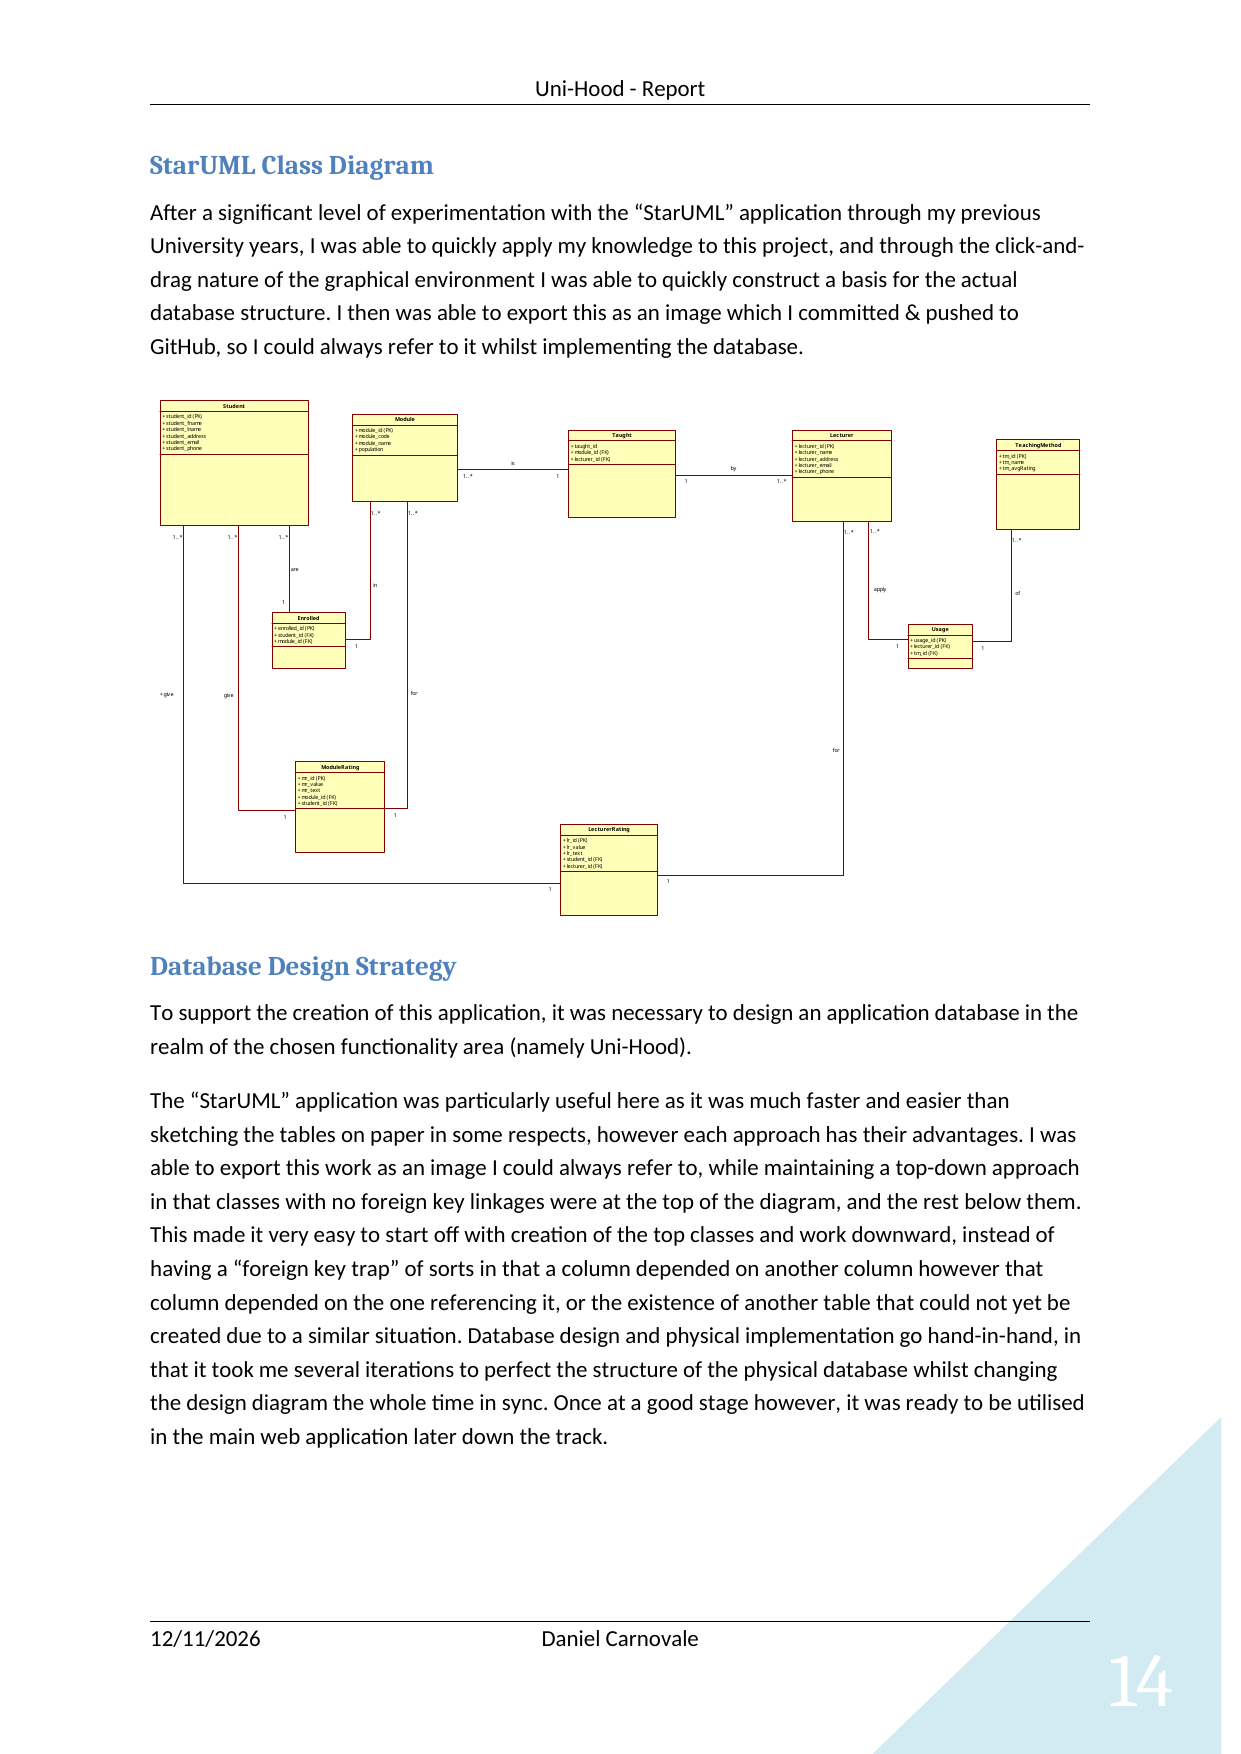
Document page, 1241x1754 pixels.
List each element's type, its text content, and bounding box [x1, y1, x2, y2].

text After a significant level of experimentation with the “StarUML” application through my previous University years, I was able to quickly apply my knowledge to this project, and through the click-and-drag nature of the graphical environment I was able to quickly construct a basis for the actual database structure. I then was able to export this as an image which I committed & pushed to GitHub, so I could always refer to it whilst implementing the database. [150, 198, 1090, 360]
subtitle Database Design Strategy [150, 951, 1090, 982]
subtitle StarUML Class Diagram [150, 150, 1090, 181]
text The “StarUML” application was particularly useful here as it was much faster and easier than sketching the tables on paper in some respects, however each approach has their advantages. I was able to export this work as an image I could always refer to, while maintaining a top-down approach in that classes with no foreign key linkages were at the top of the diagram, and the rest below them. This made it very easy to start off with creation of the top classes and work downward, instead of having a “foreign key trap” of sorts in that a column depended on another column however that column depended on the one referencing it, or the existence of another table that could not yet be created due to a similar situation. Database design and physical implementation go hand-in-hand, in that it took me several iterations to perfect the structure of the physical database whilst changing the design diagram the whole time in sync. Once at a good stage however, it was ready to be utilised in the main web application later down the track. [150, 1086, 1090, 1450]
text To support the creation of this application, it was necessary to design an application database in the realm of the chosen functionality area (namely Uni-Hood). [150, 998, 1090, 1060]
